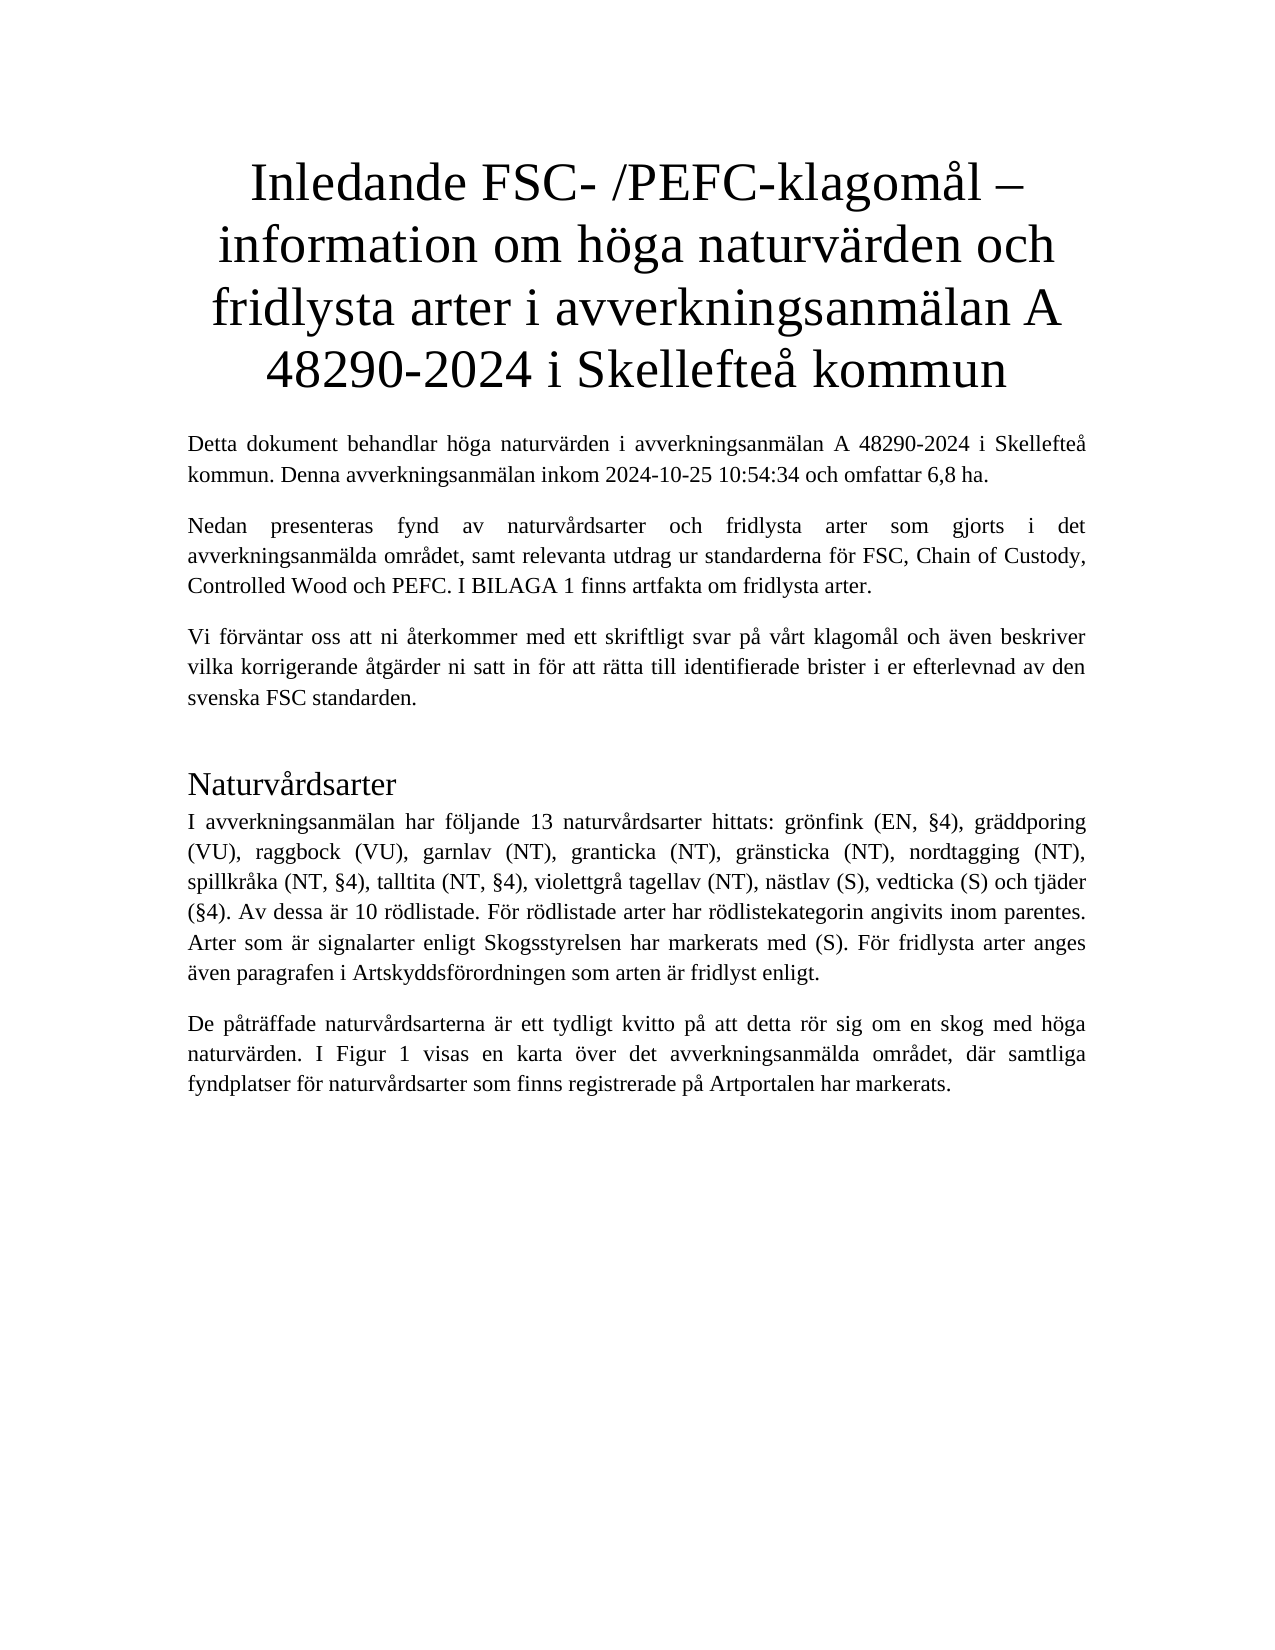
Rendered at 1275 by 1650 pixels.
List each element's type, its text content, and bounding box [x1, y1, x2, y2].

title Inledande FSC- /PEFC-klagomål – information om höga naturvärden och fridlysta arter i avverkningsanmälan A 48290-2024 i Skellefteå kommun [187, 150, 1087, 399]
text Nedan presenteras fynd av naturvårdsarter och fridlysta arter som gjorts i det avverkningsanmälda området, samt relevanta utdrag ur standarderna för FSC, Chain of Custody, Controlled Wood och PEFC. I BILAGA 1 finns artfakta om fridlysta arter. [187, 512, 1087, 598]
text Vi förväntar oss att ni återkommer med ett skriftligt svar på vårt klagomål och även beskriver vilka korrigerande åtgärder ni satt in för att rätta till identifierade brister i er efterlevnad av den svenska FSC standarden. [187, 623, 1087, 710]
text Detta dokument behandlar höga naturvärden i avverkningsanmälan A 48290-2024 i Skellefteå kommun. Denna avverkningsanmälan inkom 2024-10-25 10:54:34 och omfattar 6,8 ha. [187, 430, 1087, 487]
text I avverkningsanmälan har följande 13 naturvårdsarter hittats: grönfink (EN, §4), gräddporing (VU), raggbock (VU), garnlav (NT), granticka (NT), gränsticka (NT), nordtagging (NT), spillkråka (NT, §4), talltita (NT, §4), violettgrå tagellav (NT), nästlav (S), vedticka (S) och tjäder (§4). Av dessa är 10 rödlistade. För rödlistade arter har rödlistekategorin angivits inom parentes. Arter som är signalarter enligt Skogsstyrelsen har markerats med (S). För fridlysta arter anges även paragrafen i Artskyddsförordningen som arten är fridlyst enligt. [187, 808, 1087, 985]
text De påträffade naturvårdsarterna är ett tydligt kvitto på att detta rör sig om en skog med höga naturvärden. I Figur 1 visas en karta över det avverkningsanmälda området, där samtliga fyndplatser för naturvårdsarter som finns registrerade på Artportalen har markerats. [187, 1010, 1087, 1097]
subtitle Naturvårdsarter [187, 764, 1087, 802]
